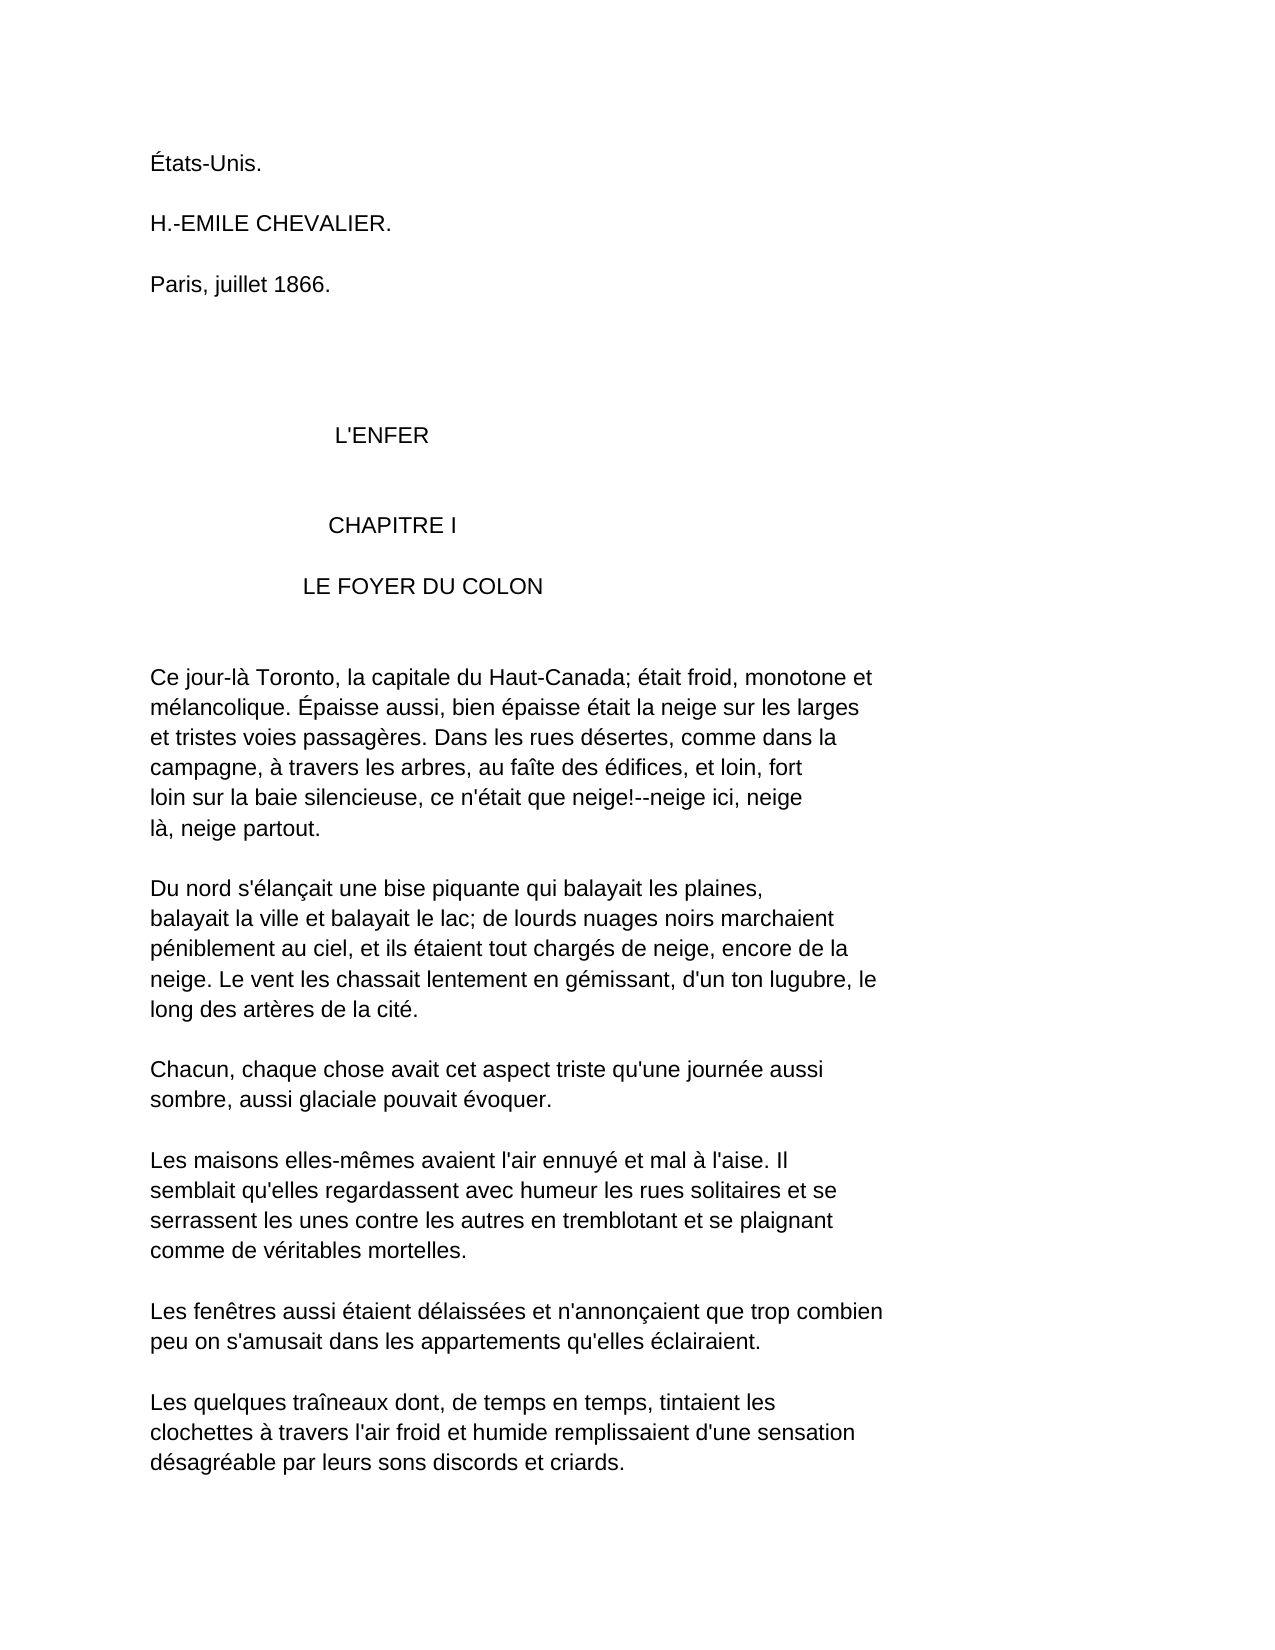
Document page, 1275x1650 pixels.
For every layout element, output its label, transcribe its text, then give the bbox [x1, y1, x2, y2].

text Les quelques traîneaux dont, de temps en temps, tintaient les [150, 1388, 1125, 1415]
text sombre, aussi glaciale pouvait évoquer. [150, 1086, 1125, 1113]
text L'ENFER [150, 422, 1125, 448]
text loin sur la baie silencieuse, ce n'était que neige!--neige ici, neige [150, 784, 1125, 811]
text là, neige partout. [150, 814, 1125, 841]
text long des artères de la cité. [150, 996, 1125, 1022]
text serrassent les unes contre les autres en tremblotant et se plaignant [150, 1207, 1125, 1234]
text et tristes voies passagères. Dans les rues désertes, comme dans la [150, 724, 1125, 750]
text mélancolique. Épaisse aussi, bien épaisse était la neige sur les larges [150, 694, 1125, 720]
text H.-EMILE CHEVALIER. [150, 210, 1125, 237]
text comme de véritables mortelles. [150, 1237, 1125, 1264]
text Chacun, chaque chose avait cet aspect triste qu'une journée aussi [150, 1056, 1125, 1083]
text péniblement au ciel, et ils étaient tout chargés de neige, encore de la [150, 935, 1125, 962]
text semblait qu'elles regardassent avec humeur les rues solitaires et se [150, 1177, 1125, 1203]
text clochettes à travers l'air froid et humide remplissaient d'une sensation [150, 1419, 1125, 1445]
text Ce jour-là Toronto, la capitale du Haut-Canada; était froid, monotone et [150, 663, 1125, 690]
text Du nord s'élançait une bise piquante qui balayait les plaines, [150, 875, 1125, 901]
text États-Unis. [150, 150, 1125, 176]
text campagne, à travers les arbres, au faîte des édifices, et loin, fort [150, 754, 1125, 781]
text Paris, juillet 1866. [150, 271, 1125, 297]
text balayait la ville et balayait le lac; de lourds nuages noirs marchaient [150, 905, 1125, 932]
text Les fenêtres aussi étaient délaissées et n'annonçaient que trop combien [150, 1298, 1125, 1324]
text désagréable par leurs sons discords et criards. [150, 1449, 1125, 1475]
text Les maisons elles-mêmes avaient l'air ennuyé et mal à l'aise. Il [150, 1147, 1125, 1173]
text CHAPITRE I [150, 512, 1125, 539]
text neige. Le vent les chassait lentement en gémissant, d'un ton lugubre, le [150, 966, 1125, 992]
text peu on s'amusait dans les appartements qu'elles éclairaient. [150, 1328, 1125, 1354]
text LE FOYER DU COLON [150, 573, 1125, 599]
